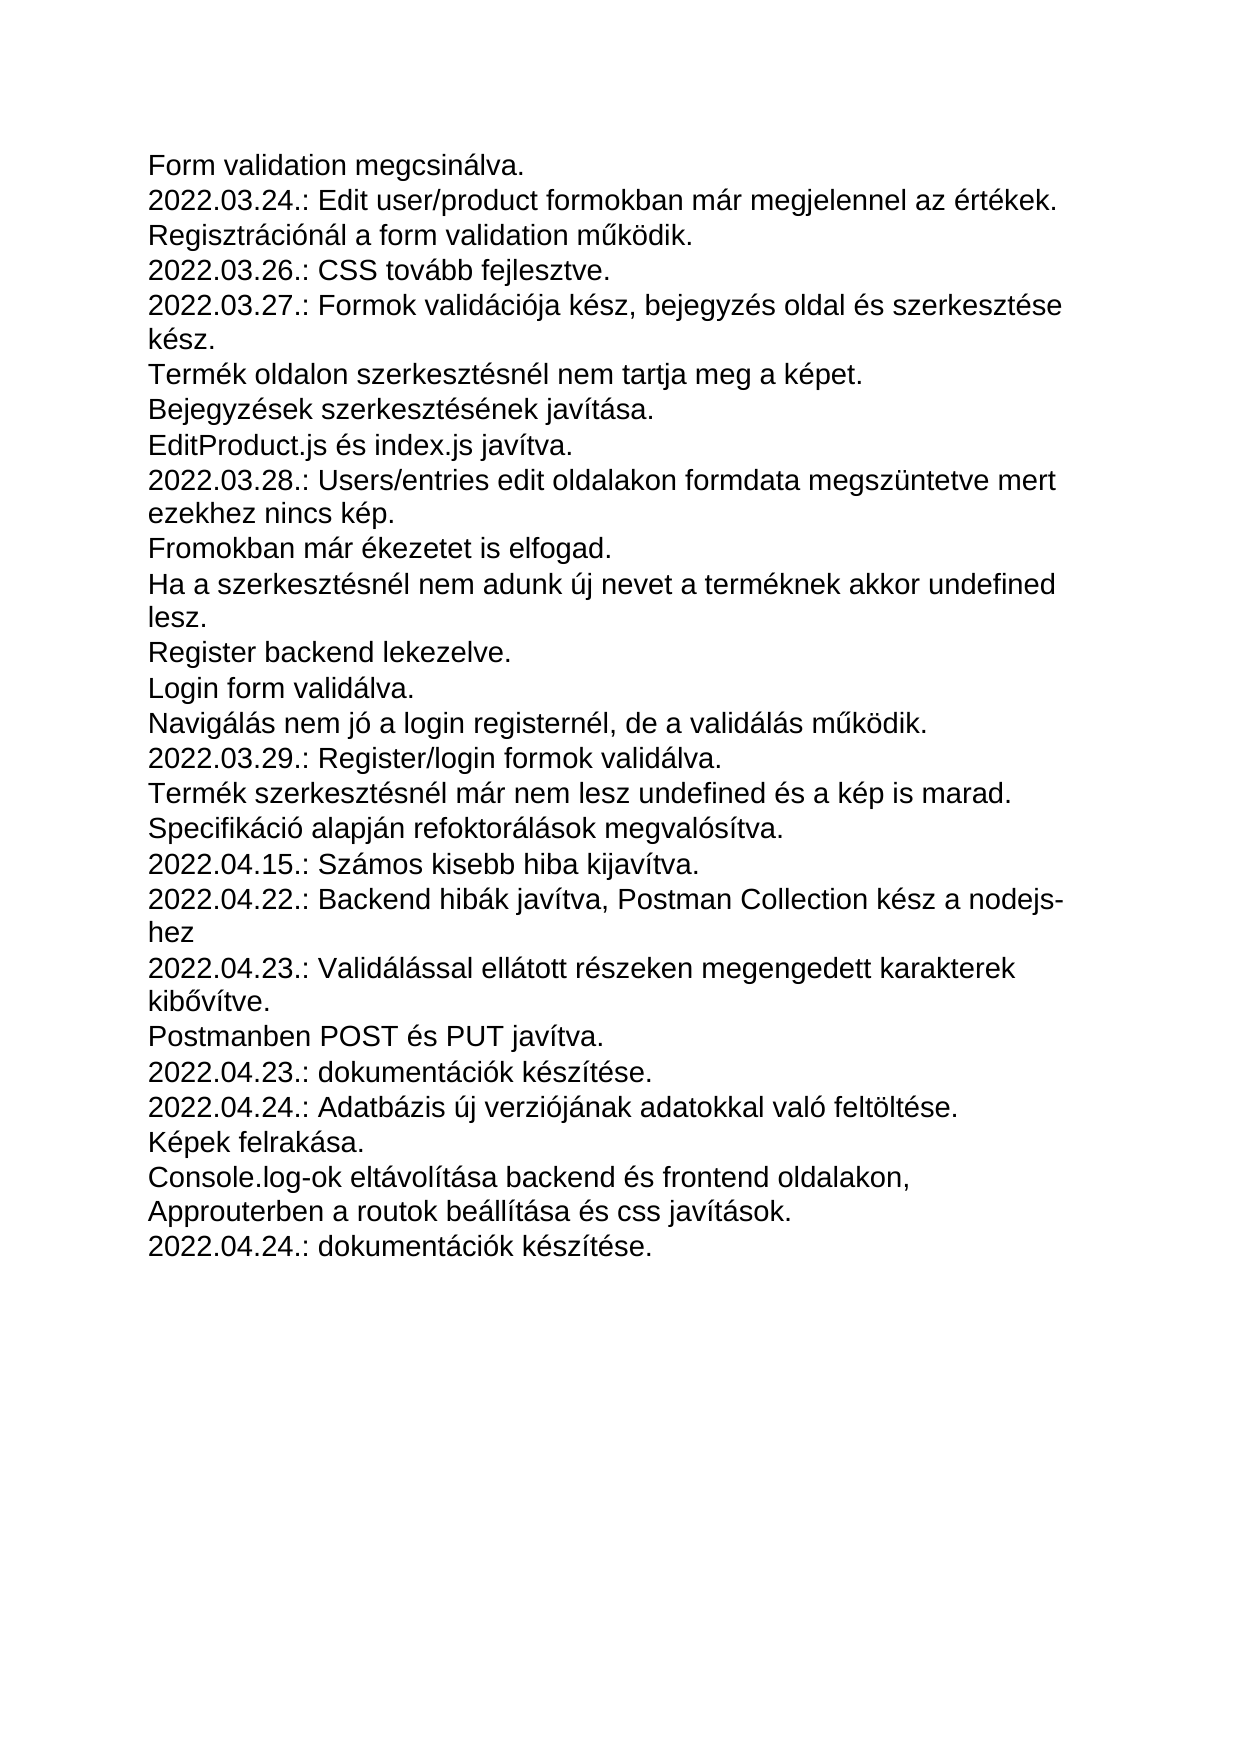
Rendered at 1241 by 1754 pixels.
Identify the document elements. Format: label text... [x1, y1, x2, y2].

text Termék oldalon szerkesztésnél nem tartja meg a képet. [148, 357, 1093, 391]
text Ha a szerkesztésnél nem adunk új nevet a terméknek akkor undefined lesz. [148, 567, 1093, 634]
text Postmanben POST és PUT javítva. [148, 1019, 1093, 1053]
text 2022.03.28.: Users/entries edit oldalakon formdata megszüntetve mert ezekhez nincs kép. [148, 463, 1093, 530]
text Termék szerkesztésnél már nem lesz undefined és a kép is marad. [148, 776, 1093, 810]
text 2022.04.22.: Backend hibák javítva, Postman Collection kész a nodejs-hez [148, 882, 1093, 949]
text 2022.03.27.: Formok validációja kész, bejegyzés oldal és szerkesztése kész. [148, 288, 1093, 356]
text Specifikáció alapján refoktorálások megvalósítva. [148, 812, 1093, 845]
text Register backend lekezelve. [148, 636, 1093, 669]
text 2022.04.24.: Adatbázis új verziójának adatokkal való feltöltése. [148, 1090, 1093, 1123]
text 2022.04.23.: Validálással ellátott részeken megengedett karakterek kibővítve. [148, 951, 1093, 1018]
text 2022.04.15.: Számos kisebb hiba kijavítva. [148, 847, 1093, 880]
text 2022.03.24.: Edit user/product formokban már megjelennel az értékek. [148, 183, 1093, 216]
text 2022.03.26.: CSS tovább fejlesztve. [148, 253, 1093, 287]
text Login form validálva. [148, 671, 1093, 704]
text Form validation megcsinálva. [148, 148, 1093, 181]
text EditProduct.js és index.js javítva. [148, 428, 1093, 461]
text Fromokban már ékezetet is elfogad. [148, 532, 1093, 565]
text Regisztrációnál a form validation működik. [148, 218, 1093, 252]
text Navigálás nem jó a login registernél, de a validálás működik. [148, 706, 1093, 739]
text Bejegyzések szerkesztésének javítása. [148, 392, 1093, 426]
text 2022.04.23.: dokumentációk készítése. [148, 1055, 1093, 1088]
text 2022.03.29.: Register/login formok validálva. [148, 741, 1093, 775]
text Console.log-ok eltávolítása backend és frontend oldalakon, Approuterben a routok beállítása és css javítások. [148, 1160, 1093, 1227]
text Képek felrakása. [148, 1125, 1093, 1159]
text 2022.04.24.: dokumentációk készítése. [148, 1229, 1093, 1263]
